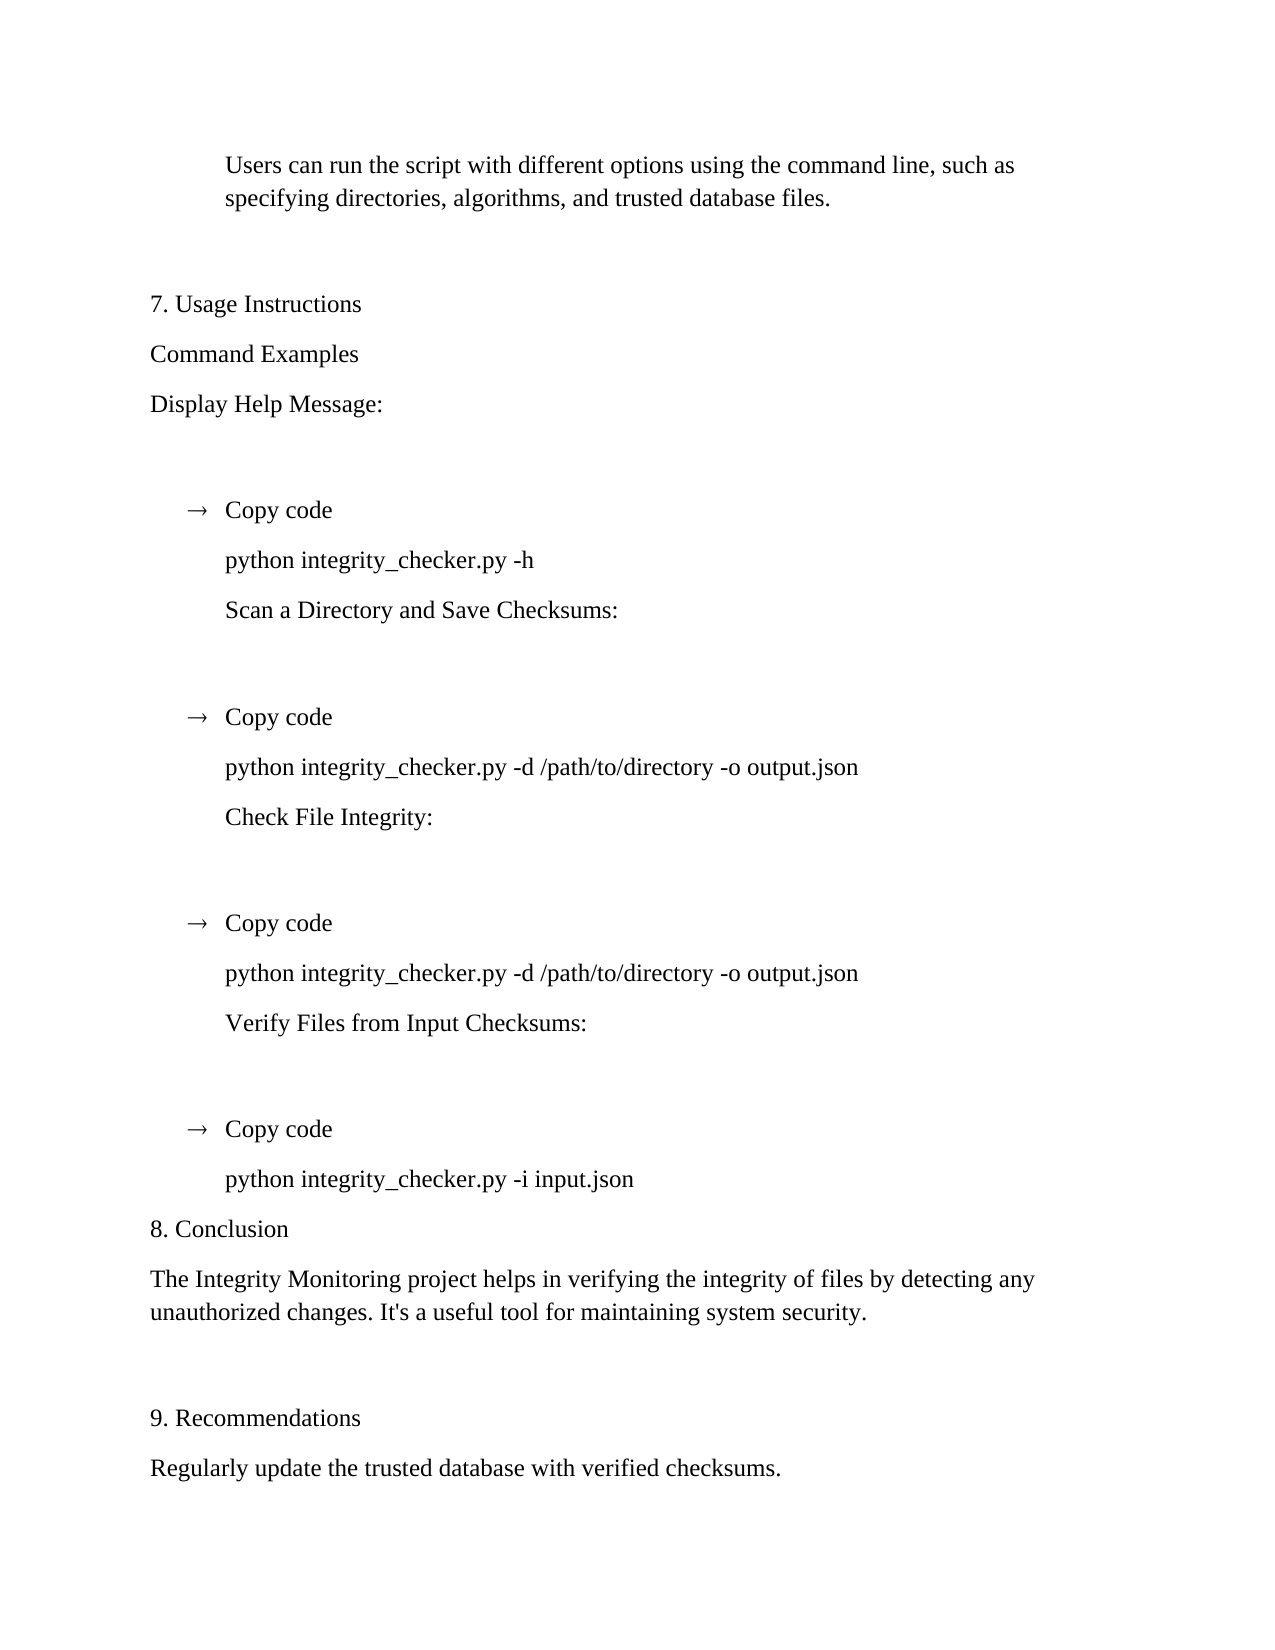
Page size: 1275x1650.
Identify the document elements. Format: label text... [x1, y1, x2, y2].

text python integrity_checker.py -d /path/to/directory -o output.json [225, 958, 1125, 987]
text Display Help Message: [150, 389, 1125, 418]
list Copy code [187, 702, 1125, 731]
text Check File Integrity: [150, 802, 1125, 831]
list Copy code [187, 1114, 1125, 1143]
text The Integrity Monitoring project helps in verifying the integrity of files by detecting any unauthorized changes. It's a useful tool for maintaining system security. [150, 1264, 1125, 1326]
text 8. Conclusion [150, 1214, 1125, 1243]
text python integrity_checker.py -i input.json [225, 1164, 1125, 1193]
list Copy code [187, 496, 1125, 524]
text Users can run the script with different options using the command line, such as specifying directories, algorithms, and trusted database files. [225, 150, 1125, 212]
text Command Examples [150, 339, 1125, 368]
list Copy code [187, 908, 1125, 937]
text Regularly update the trusted database with verified checksums. [150, 1453, 1125, 1482]
text python integrity_checker.py -d /path/to/directory -o output.json [150, 752, 1125, 781]
text 7. Usage Instructions [150, 289, 1125, 318]
text Scan a Directory and Save Checksums: [150, 596, 1125, 624]
text 9. Recommendations [150, 1403, 1125, 1432]
text python integrity_checker.py -h [150, 546, 1125, 574]
text Verify Files from Input Checksums: [150, 1008, 1125, 1037]
